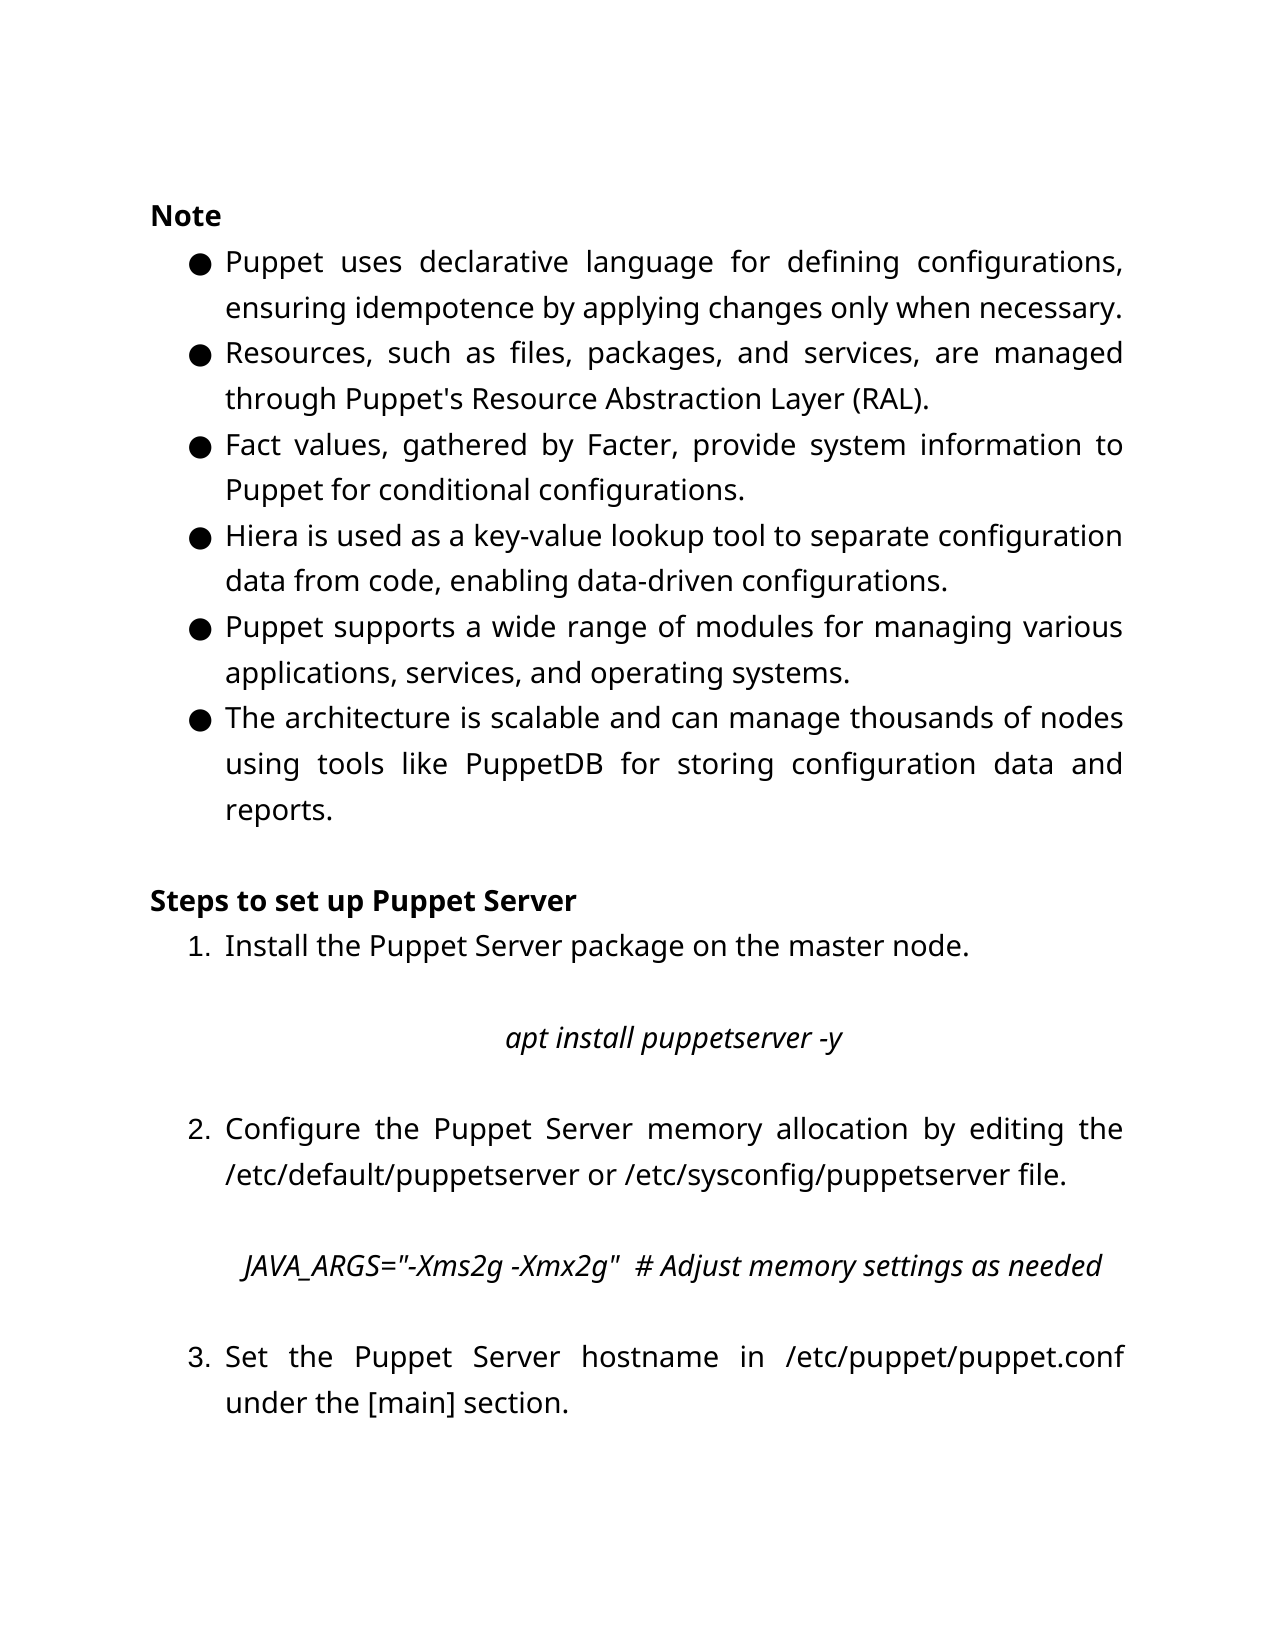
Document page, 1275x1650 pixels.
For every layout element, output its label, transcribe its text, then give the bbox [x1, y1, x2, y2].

list Install the Puppet Server package on the master node. [187, 926, 1125, 965]
list Puppet supports a wide range of modules for managing various applications, services, and operating systems. [187, 606, 1125, 692]
list The architecture is scalable and can manage thousands of nodes using tools like PuppetDB for storing configuration data and reports. [187, 697, 1125, 828]
list Fact values, gathered by Facter, provide system information to Puppet for conditional configurations. [187, 424, 1125, 509]
text apt install puppetserver -y [225, 1017, 1125, 1057]
list Hiera is used as a key-value lookup tool to separate configuration data from code, enabling data-driven configurations. [187, 515, 1125, 600]
text Steps to set up Puppet Server [150, 880, 1125, 920]
list Puppet uses declarative language for defining configurations, ensuring idempotence by applying changes only when necessary. [187, 241, 1125, 327]
list Resources, such as files, packages, and services, are managed through Puppet's Resource Abstraction Layer (RAL). [187, 332, 1125, 418]
text Note [150, 196, 1125, 235]
list Set the Puppet Server hostname in /etc/puppet/puppet.conf under the [main] section. [187, 1336, 1125, 1422]
text JAVA_ARGS="-Xms2g -Xmx2g" # Adjust memory settings as needed [225, 1245, 1125, 1285]
list Configure the Puppet Server memory allocation by editing the /etc/default/puppetserver or /etc/sysconfig/puppetserver file. [187, 1108, 1125, 1193]
